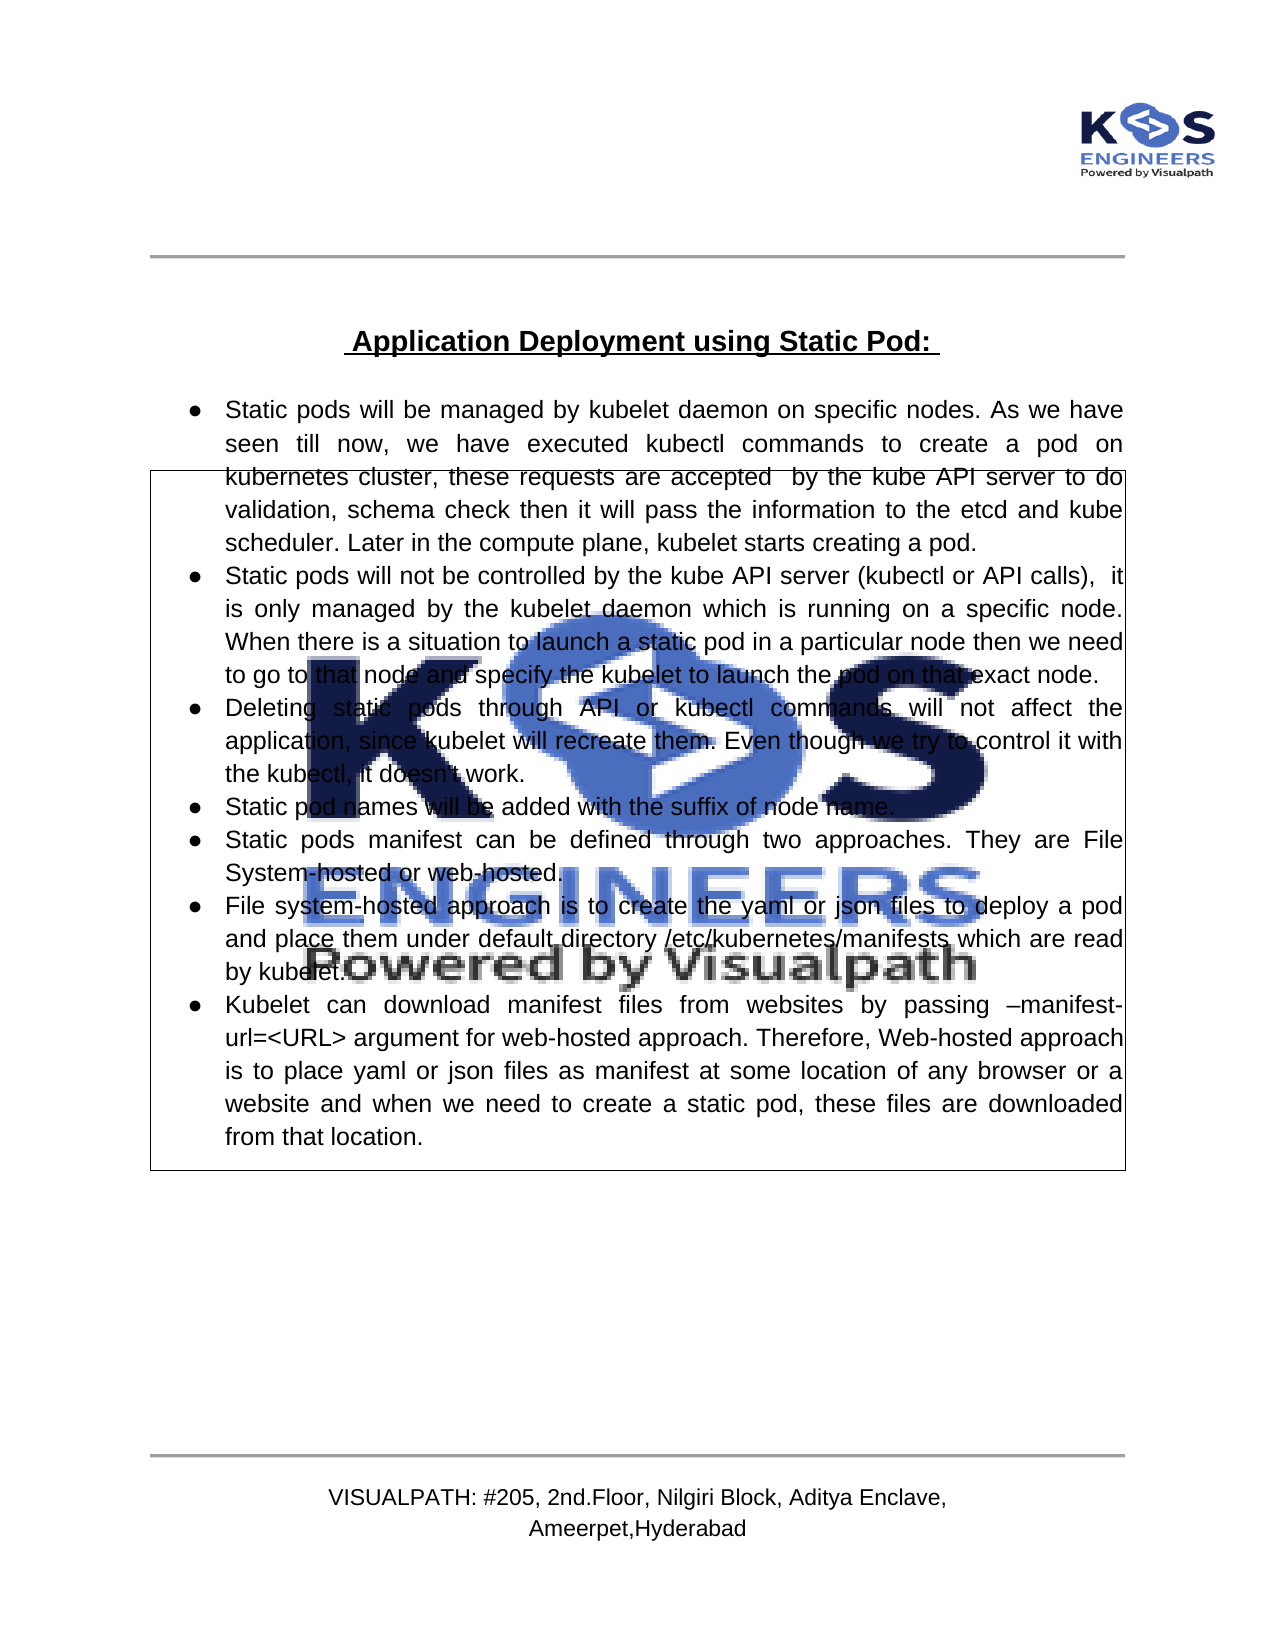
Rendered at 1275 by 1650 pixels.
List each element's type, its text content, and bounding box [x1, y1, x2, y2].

list Static pods will be managed by kubelet daemon on specific nodes. As we have seen till now, we have executed kubectl commands to create a pod on kubernetes cluster, these requests are accepted by the kube API server to do validation, schema check then it will pass the information to the etcd and kube scheduler. Later in the compute plane, kubelet starts creating a pod. [187, 396, 1125, 556]
list Static pod names will be added with the suffix of node name. [187, 792, 1125, 821]
list Static pods manifest can be defined through two approaches. They are File System-hosted or web-hosted. [187, 825, 1125, 887]
list File system-hosted approach is to create the yaml or json files to deploy a pod and place them under default directory /etc/kubernetes/manifests which are read by kubelet. [187, 891, 1125, 986]
list Kubelet can download manifest files from websites by passing –manifest-url=<URL> argument for web-hosted approach. Therefore, Web-hosted approach is to place yaml or json files as manifest at some location of any browser or a website and when we need to create a static pod, these files are downloaded from that location. [187, 990, 1125, 1151]
list Static pods will not be controlled by the kube API server (kubectl or API calls), it is only managed by the kubelet daemon which is running on a specific node. When there is a situation to launch a static pod in a particular node then we need to go to that node and specify the kubelet to launch the pod on that exact node. [187, 561, 1125, 688]
picture [1050, 75, 1242, 213]
text Application Deployment using Static Pod: [150, 324, 1125, 357]
list Deleting static pods through API or kubectl commands will not affect the application, since kubelet will recreate them. Even though we try to control it with the kubectl, it doesn't work. [187, 693, 1125, 787]
picture [151, 471, 1125, 1170]
